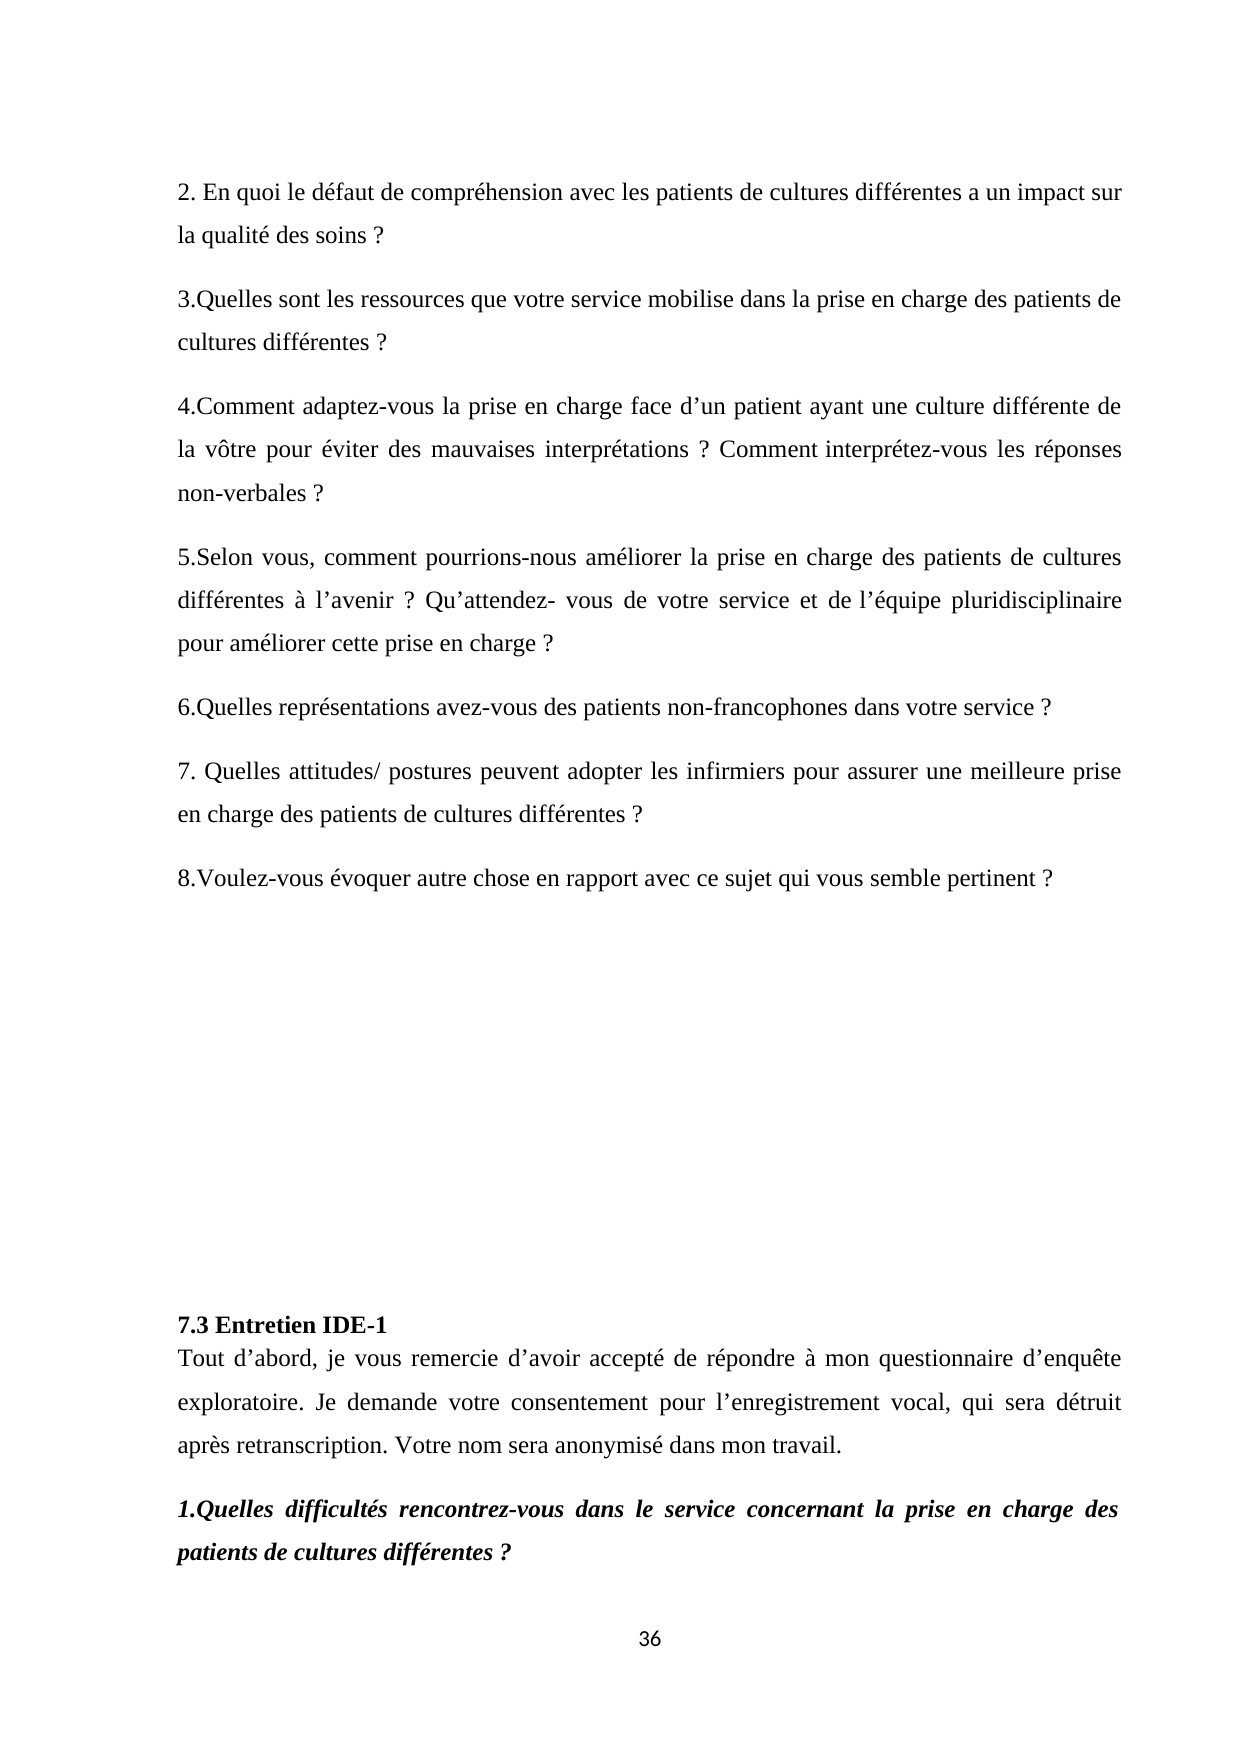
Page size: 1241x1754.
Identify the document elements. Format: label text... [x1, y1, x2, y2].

subtitle 7.3 Entretien IDE-1 [177, 1311, 1122, 1339]
text 3.Quelles sont les ressources que votre service mobilise dans la prise en charge des patients de cultures différentes ? [177, 284, 1122, 356]
text 8.Voulez-vous évoquer autre chose en rapport avec ce sujet qui vous semble pertinent ? [177, 863, 1122, 892]
text 5.Selon vous, comment pourrions-nous améliorer la prise en charge des patients de cultures différentes à l’avenir ? Qu’attendez- vous de votre service et de l’équipe pluridisciplinaire pour améliorer cette prise en charge ? [177, 542, 1122, 657]
text 6.Quelles représentations avez-vous des patients non-francophones dans votre service ? [177, 692, 1122, 721]
text 2. En quoi le défaut de compréhension avec les patients de cultures différentes a un impact sur la qualité des soins ? [177, 177, 1122, 249]
text Tout d’abord, je vous remercie d’avoir accepté de répondre à mon questionnaire d’enquête exploratoire. Je demande votre consentement pour l’enregistrement vocal, qui sera détruit après retranscription. Votre nom sera anonymisé dans mon travail. [177, 1343, 1122, 1458]
text 4.Comment adaptez-vous la prise en charge face d’un patient ayant une culture différente de la vôtre pour éviter des mauvaises interprétations ? Comment interprétez-vous les réponses non-verbales ? [177, 391, 1122, 506]
text 7. Quelles attitudes/ postures peuvent adopter les infirmiers pour assurer une meilleure prise en charge des patients de cultures différentes ? [177, 756, 1122, 828]
text 1.Quelles difficultés rencontrez-vous dans le service concernant la prise en charge des patients de cultures différentes ? [177, 1494, 1122, 1566]
